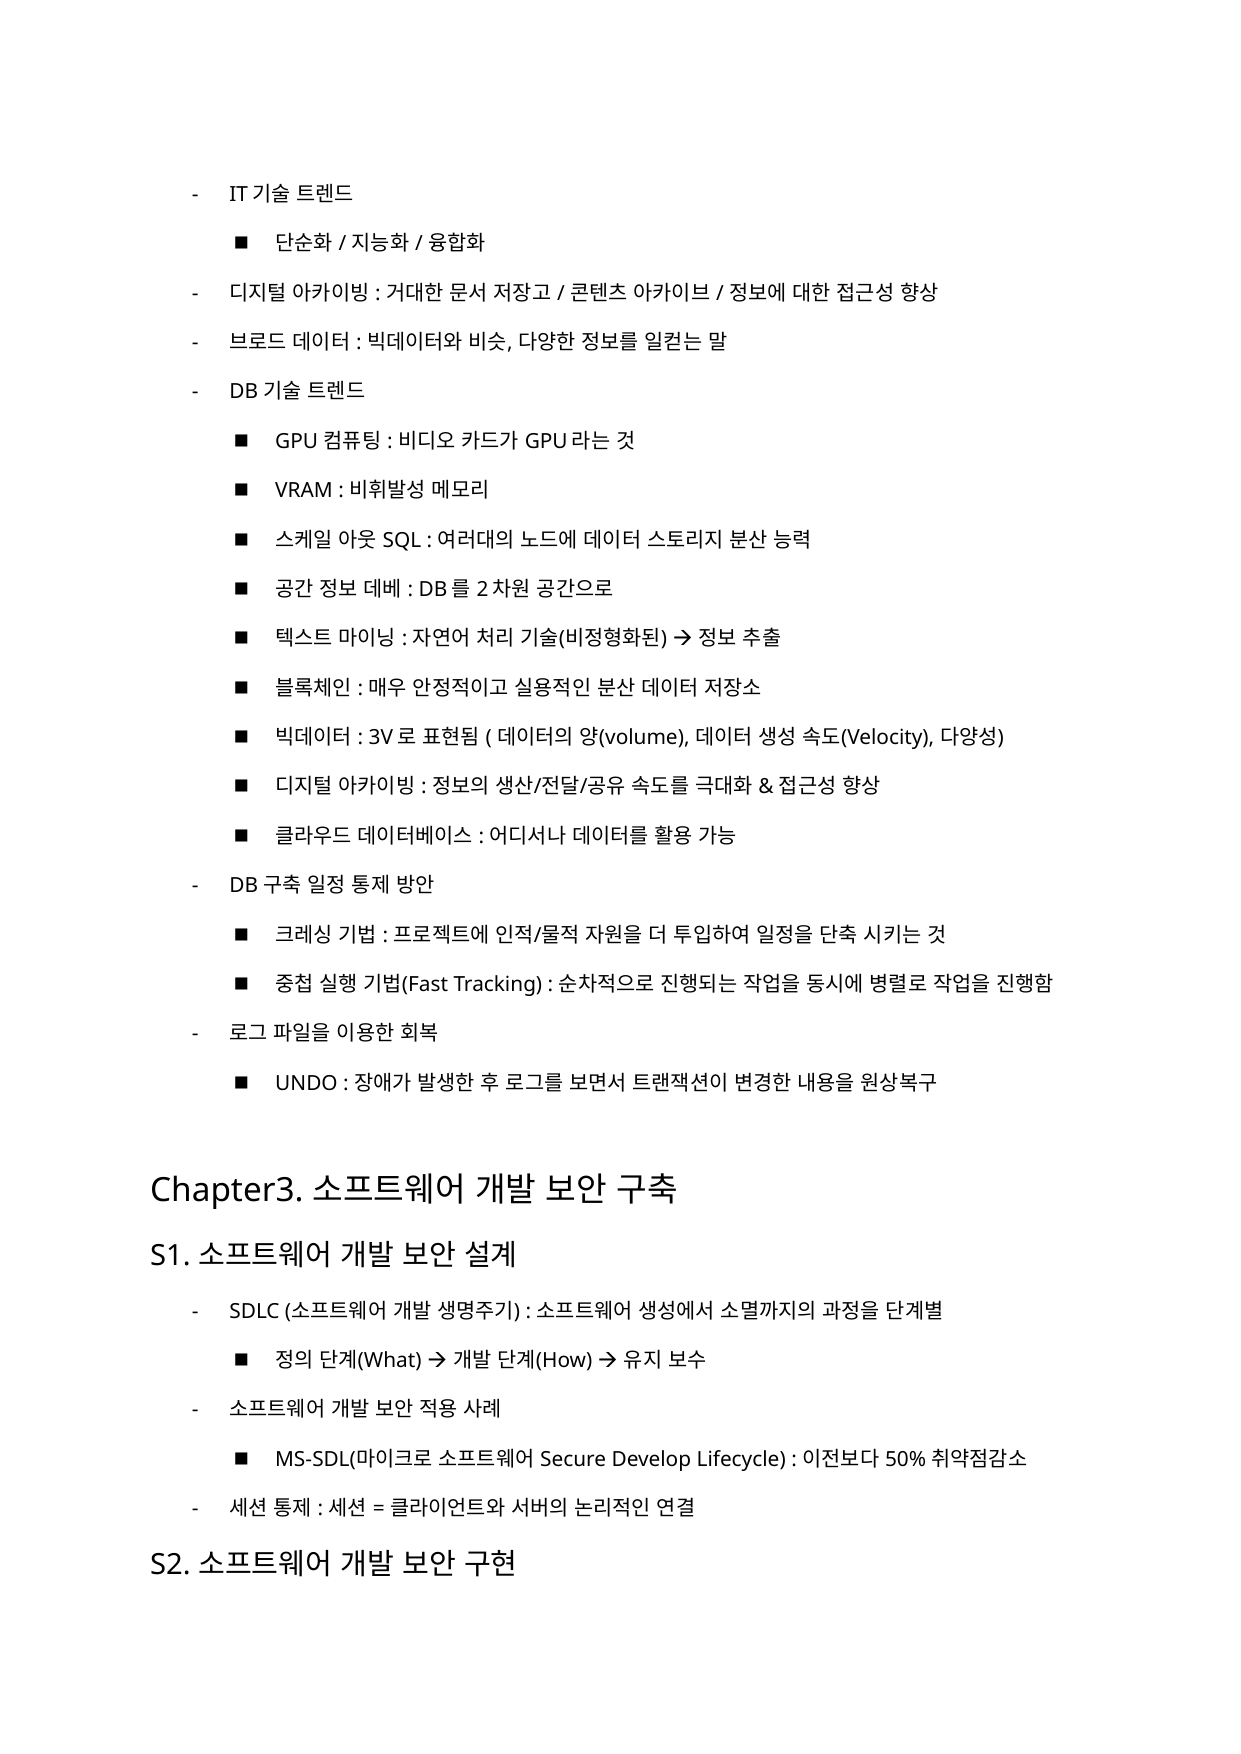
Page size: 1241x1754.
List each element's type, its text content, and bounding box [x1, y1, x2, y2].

list 로그 파일을 이용한 회복 [192, 1017, 1090, 1047]
list SDLC (소프트웨어 개발 생명주기) : 소프트웨어 생성에서 소멸까지의 과정을 단계별 [192, 1294, 1090, 1324]
list 텍스트 마이닝 : 자연어 처리 기술(비정형화된) 정보 추출 [233, 622, 1090, 652]
list 세션 통제 : 세션 = 클라이언트와 서버의 논리적인 연결 [192, 1491, 1090, 1522]
list VRAM : 비휘발성 메모리 [233, 473, 1090, 504]
text Chapter3. 소프트웨어 개발 보안 구축 [150, 1163, 1090, 1211]
list 디지털 아카이빙 : 정보의 생산/전달/공유 속도를 극대화 & 접근성 향상 [233, 770, 1090, 800]
list 빅데이터 : 3V로 표현됨 ( 데이터의 양(volume), 데이터 생성 속도(Velocity), 다양성) [233, 720, 1090, 751]
text S1. 소프트웨어 개발 보안 설계 [150, 1232, 1090, 1274]
list MS-SDL(마이크로 소프트웨어 Secure Develop Lifecycle) : 이전보다 50% 취약점감소 [233, 1442, 1090, 1472]
list 블록체인 : 매우 안정적이고 실용적인 분산 데이터 저장소 [233, 671, 1090, 701]
text S2. 소프트웨어 개발 보안 구현 [150, 1541, 1090, 1583]
list 단순화 / 지능화 / 융합화 [233, 227, 1090, 257]
list 공간 정보 데베 : DB를 2차원 공간으로 [233, 572, 1090, 602]
list DB 기술 트렌드 [192, 375, 1090, 405]
list DB 구축 일정 통제 방안 [192, 868, 1090, 899]
list 스케일 아웃 SQL : 여러대의 노드에 데이터 스토리지 분산 능력 [233, 523, 1090, 553]
list 소프트웨어 개발 보안 적용 사례 [192, 1393, 1090, 1423]
list IT기술 트렌드 [192, 177, 1090, 207]
list 크레싱 기법 : 프로젝트에 인적/물적 자원을 더 투입하여 일정을 단축 시키는 것 [233, 918, 1090, 948]
list 중첩 실행 기법(Fast Tracking) : 순차적으로 진행되는 작업을 동시에 병렬로 작업을 진행함 [233, 967, 1090, 997]
list 클라우드 데이터베이스 : 어디서나 데이터를 활용 가능 [233, 819, 1090, 849]
list 브로드 데이터 : 빅데이터와 비슷, 다양한 정보를 일컫는 말 [192, 325, 1090, 356]
list 정의 단계(What) 개발 단계(How) 유지 보수 [233, 1343, 1090, 1374]
list UNDO : 장애가 발생한 후 로그를 보면서 트랜잭션이 변경한 내용을 원상복구 [233, 1066, 1090, 1096]
list GPU 컴퓨팅 : 비디오 카드가 GPU라는 것 [233, 424, 1090, 454]
list 디지털 아카이빙 : 거대한 문서 저장고 / 콘텐츠 아카이브 / 정보에 대한 접근성 향상 [192, 276, 1090, 306]
